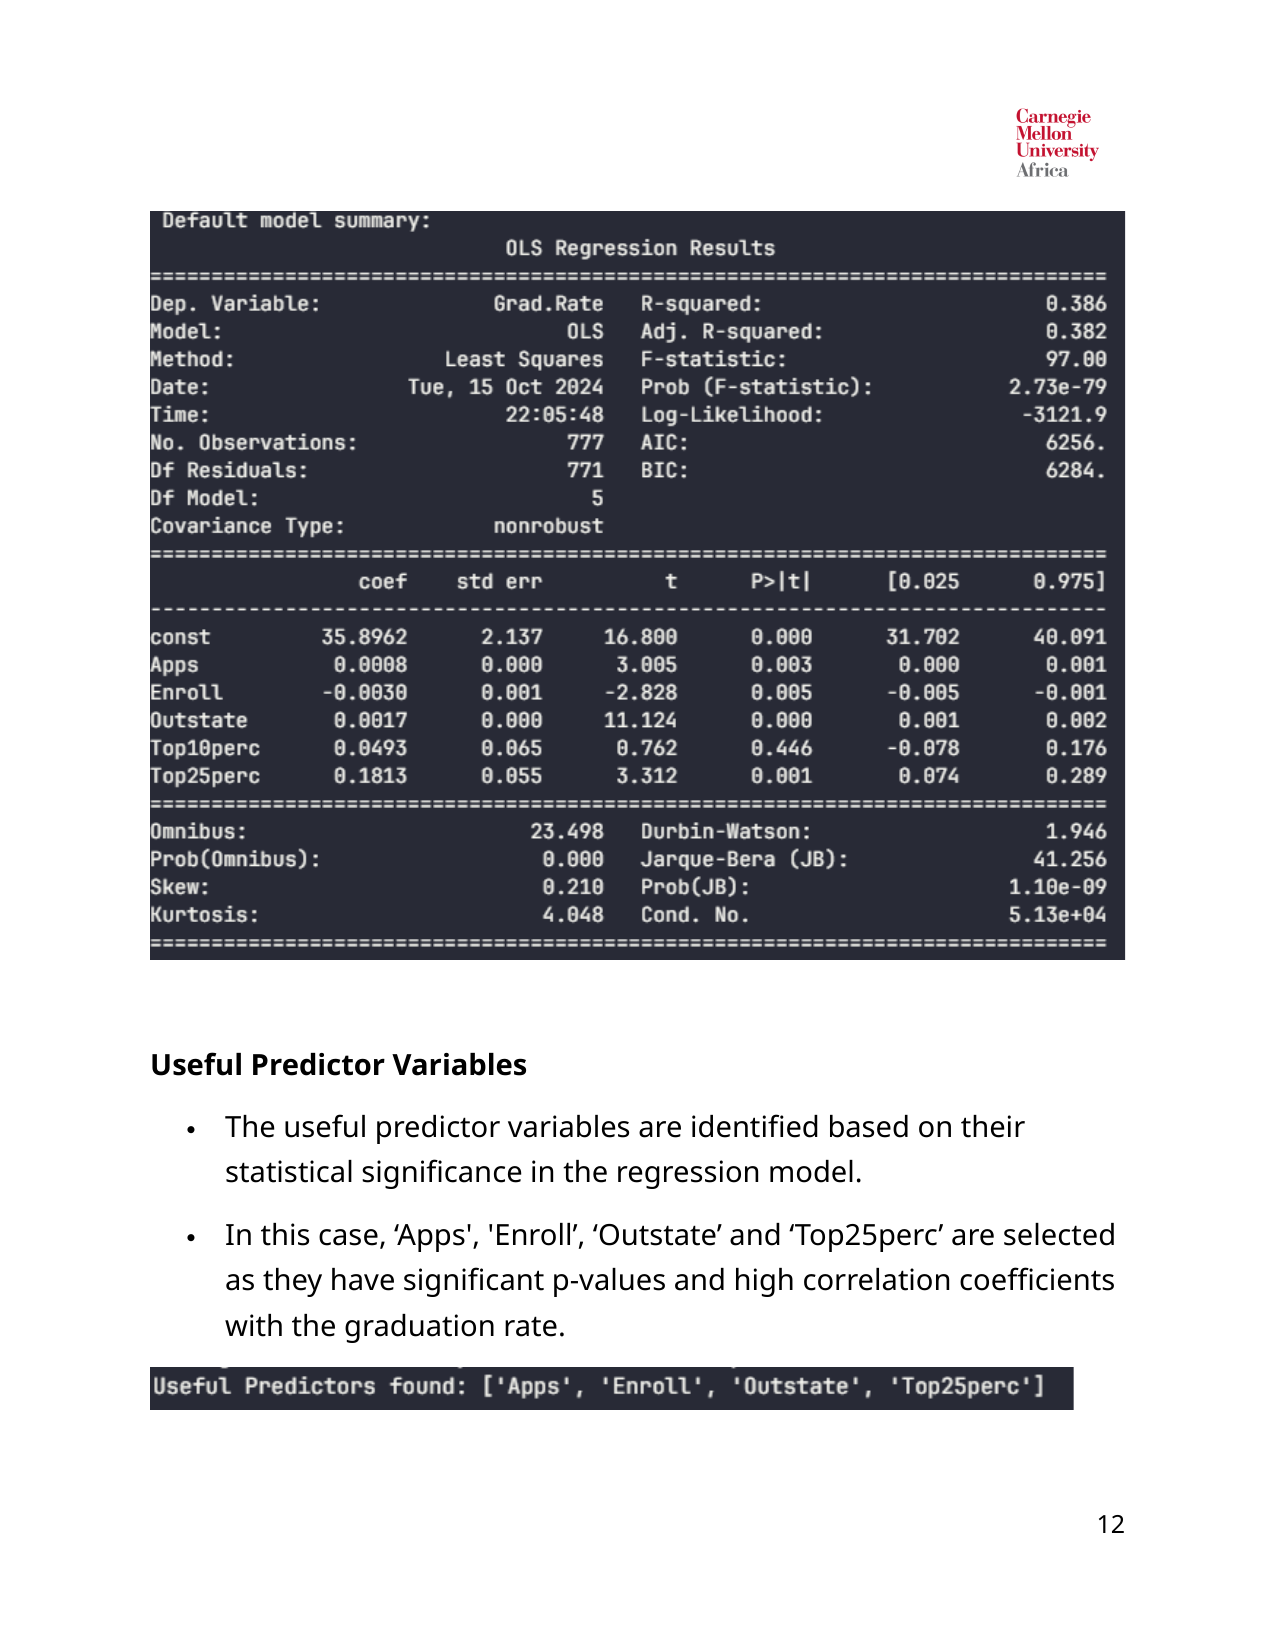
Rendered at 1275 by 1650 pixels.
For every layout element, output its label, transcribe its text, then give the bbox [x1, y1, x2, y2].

picture [150, 1367, 1074, 1410]
list The useful predictor variables are identified based on their statistical significance in the regression model. [187, 1106, 1125, 1191]
list In this case, ‘Apps', 'Enroll’, ‘Outstate’ and ‘Top25perc’ are selected as they have significant p-values and high correlation coefficients with the graduation rate. [187, 1214, 1125, 1345]
text Useful Predictor Variables [150, 1044, 1125, 1083]
picture [150, 75, 1125, 960]
